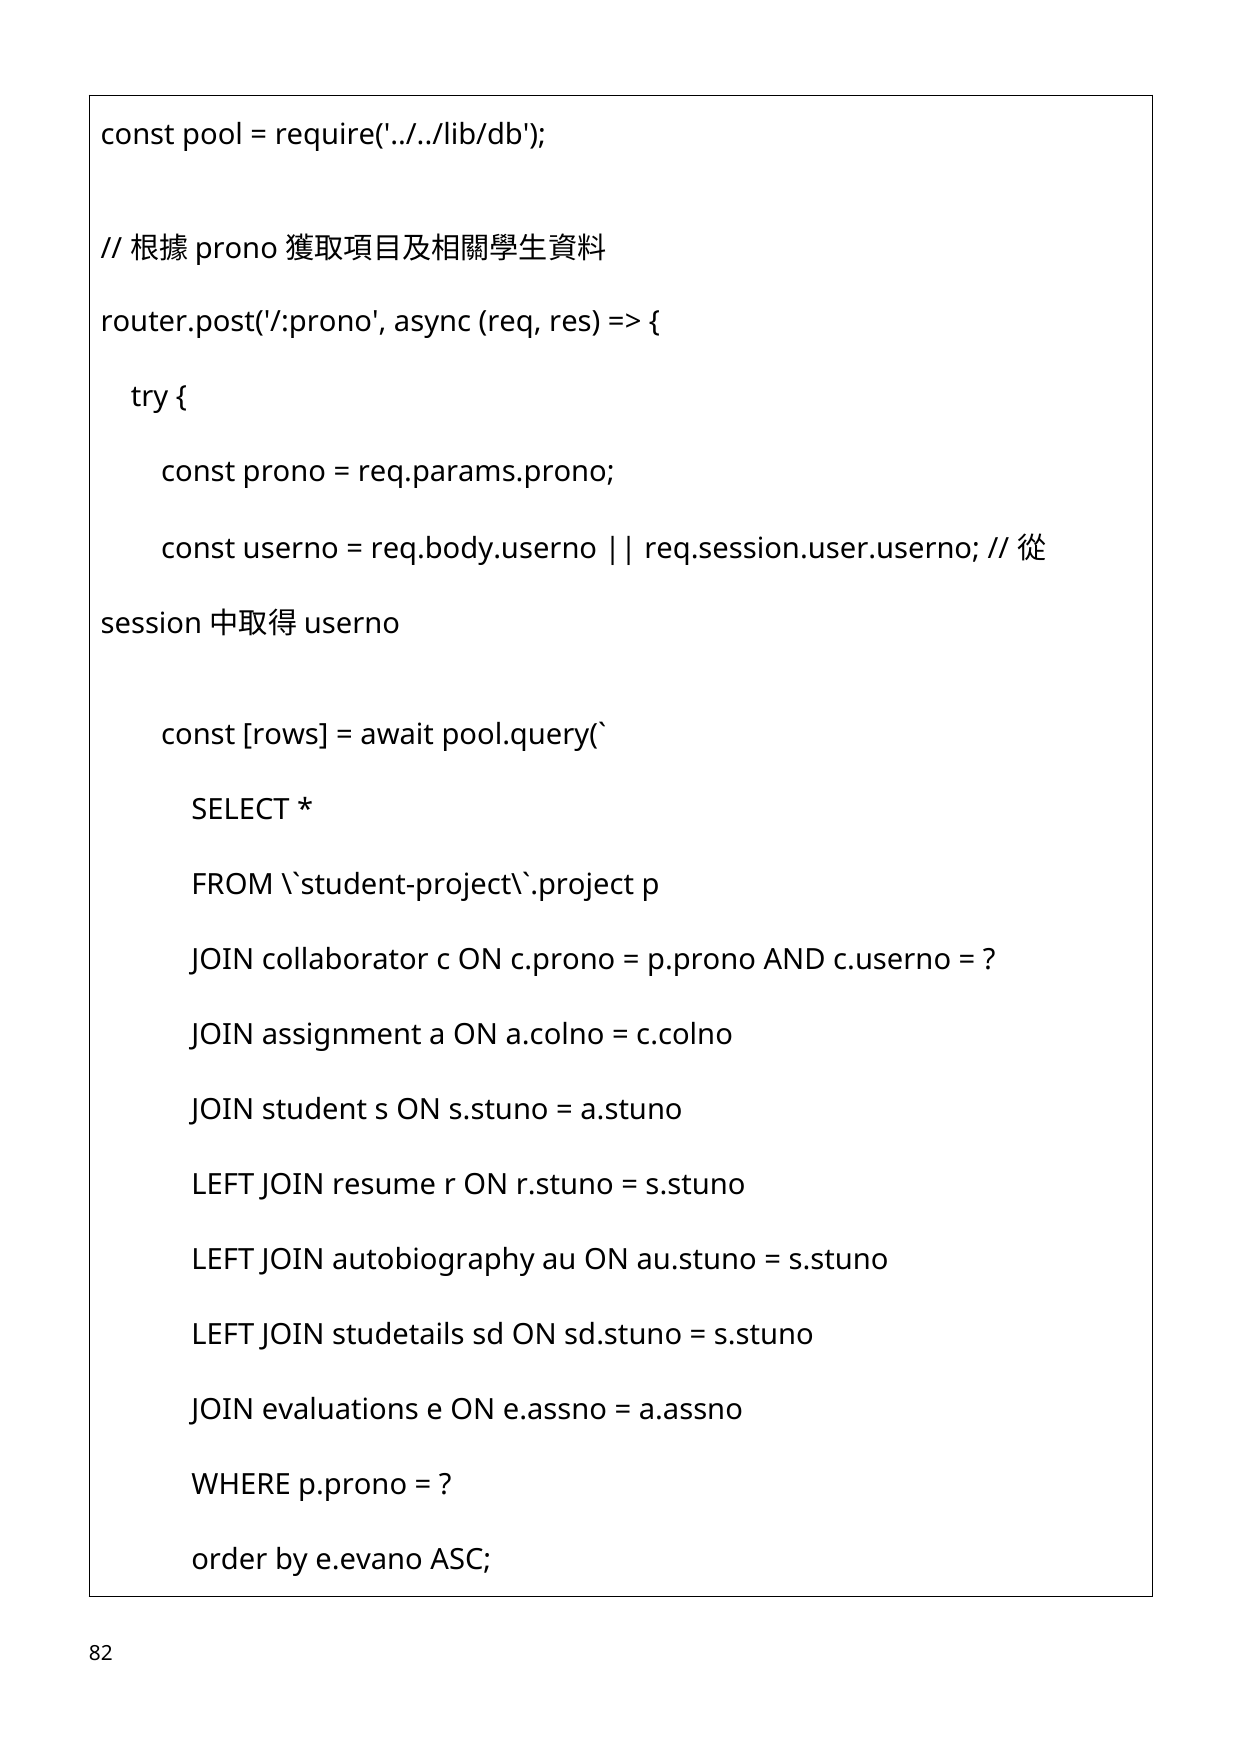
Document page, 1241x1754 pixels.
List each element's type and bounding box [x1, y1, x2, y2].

table_cell [90, 96, 1152, 1596]
